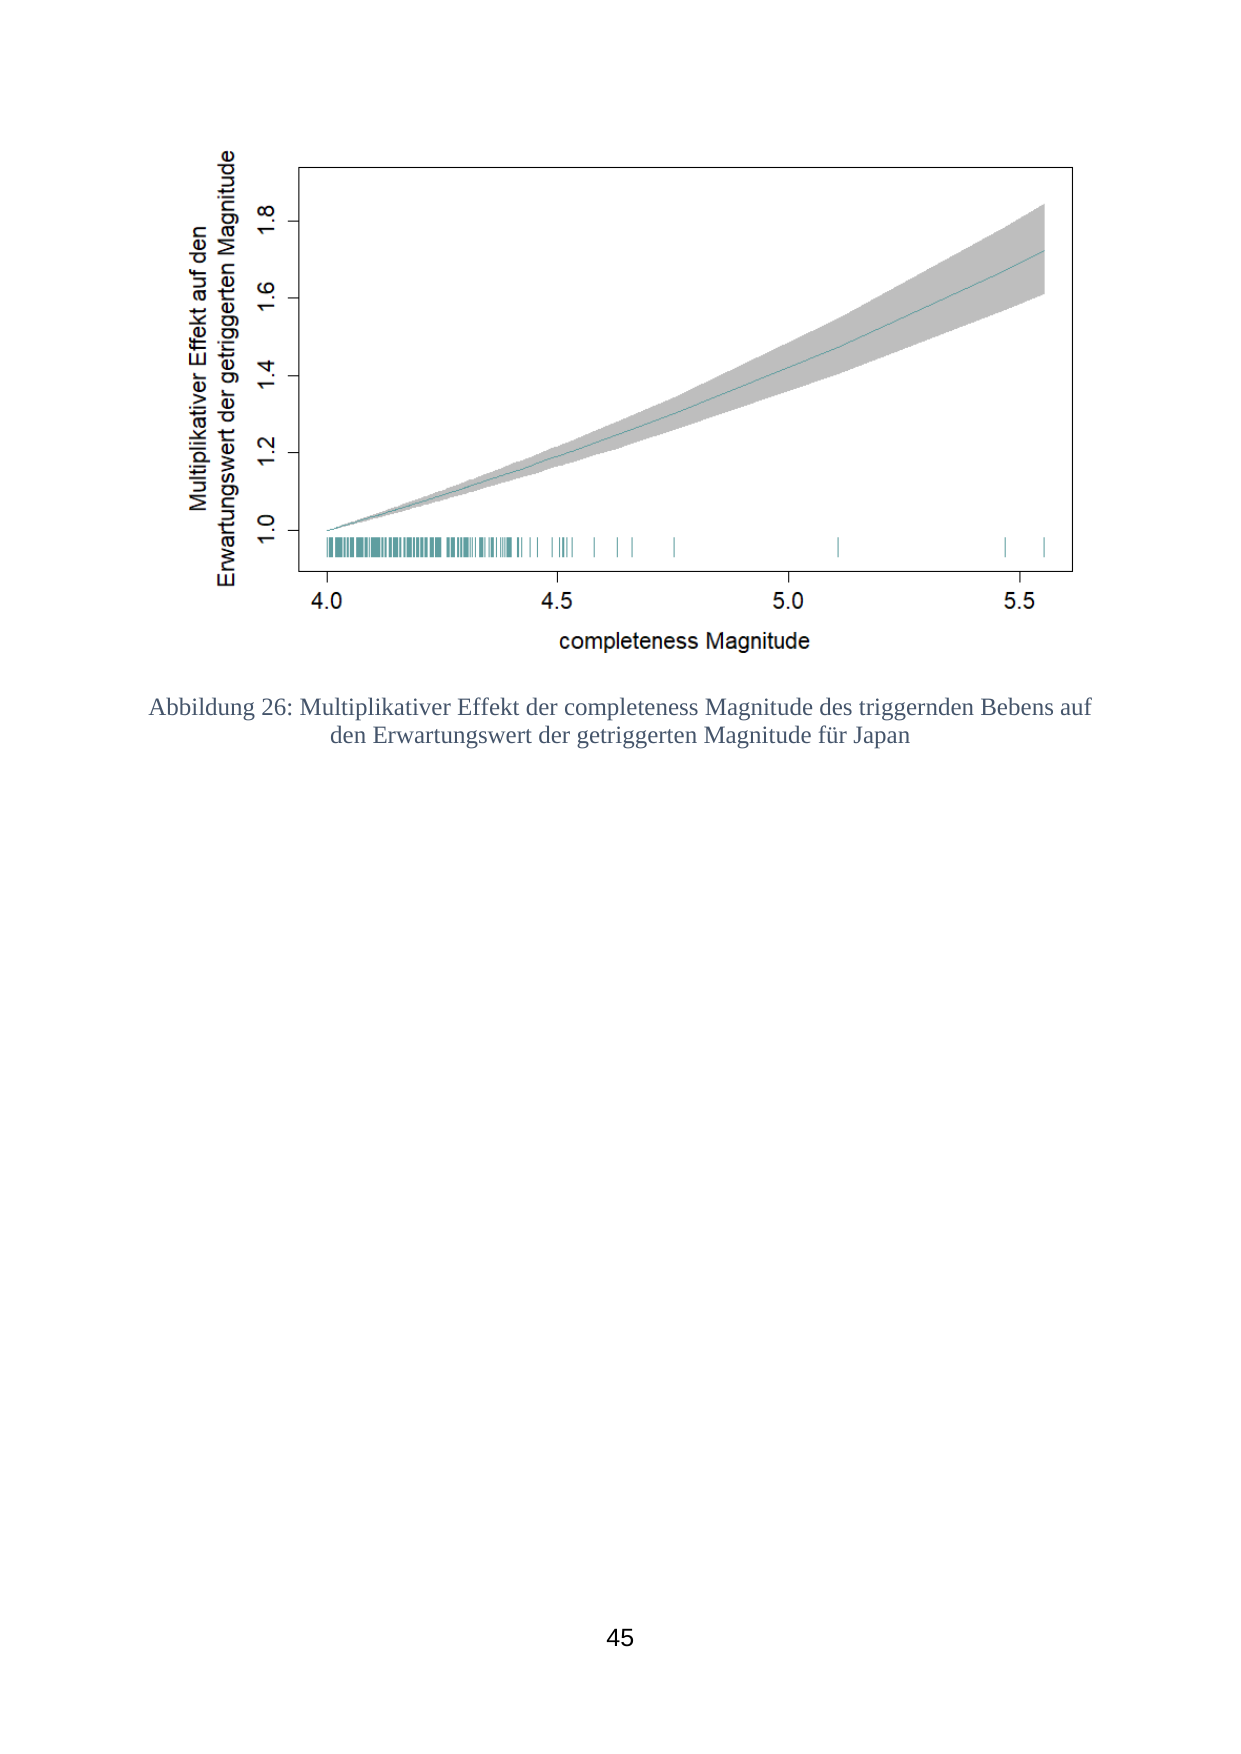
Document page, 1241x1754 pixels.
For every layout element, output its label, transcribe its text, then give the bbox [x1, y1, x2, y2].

picture [147, 147, 1093, 673]
text Abbildung 26: Multiplikativer Effekt der completeness Magnitude des triggernden Bebens auf den Erwartungswert der getriggerten Magnitude für Japan [148, 692, 1093, 749]
